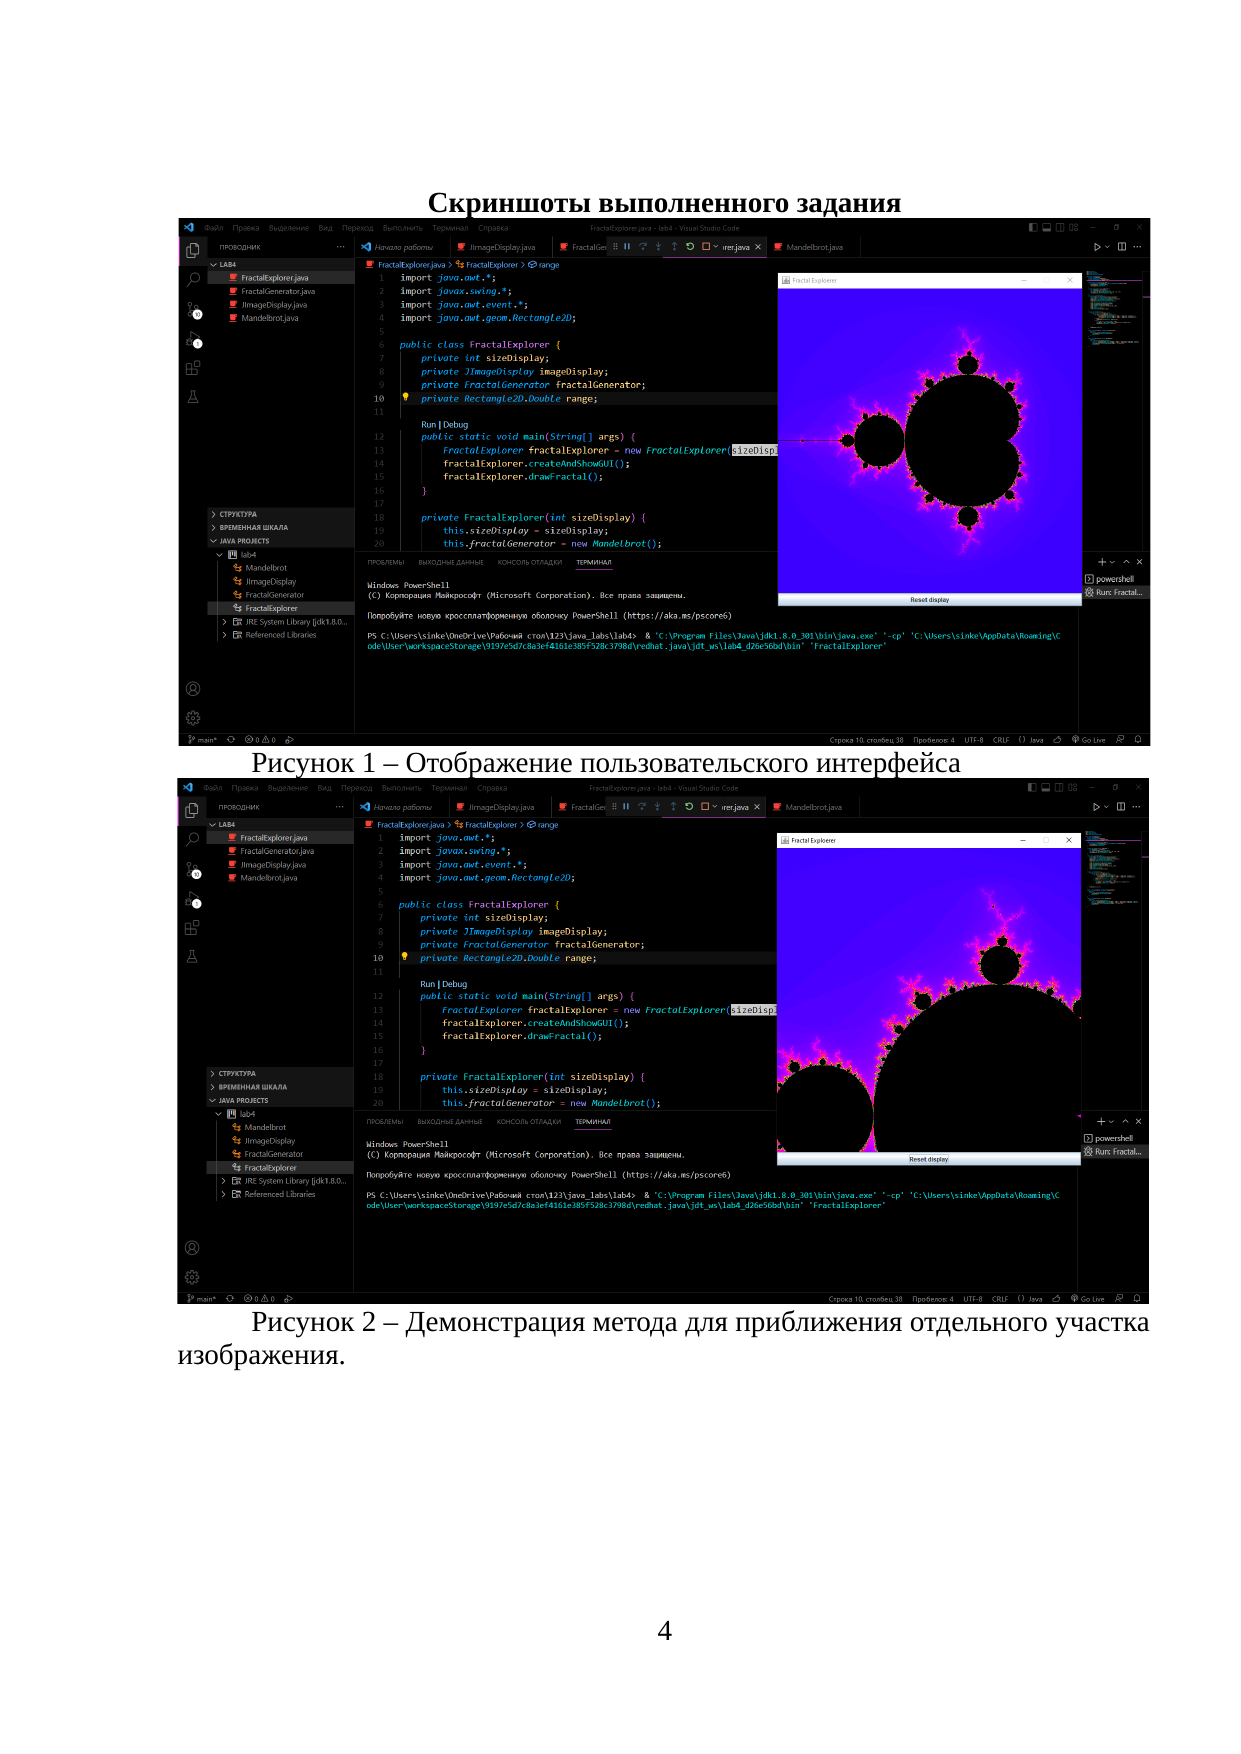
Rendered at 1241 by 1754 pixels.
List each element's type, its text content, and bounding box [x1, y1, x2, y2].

text Рисунок 1 – Отображение пользовательского интерфейса [177, 745, 1152, 779]
picture [178, 218, 1151, 746]
picture [177, 778, 1149, 1304]
text Рисунок 2 – Демонстрация метода для приближения отдельного участка изображения. [177, 1304, 1152, 1371]
text Скриншоты выполненного задания [177, 185, 1152, 219]
